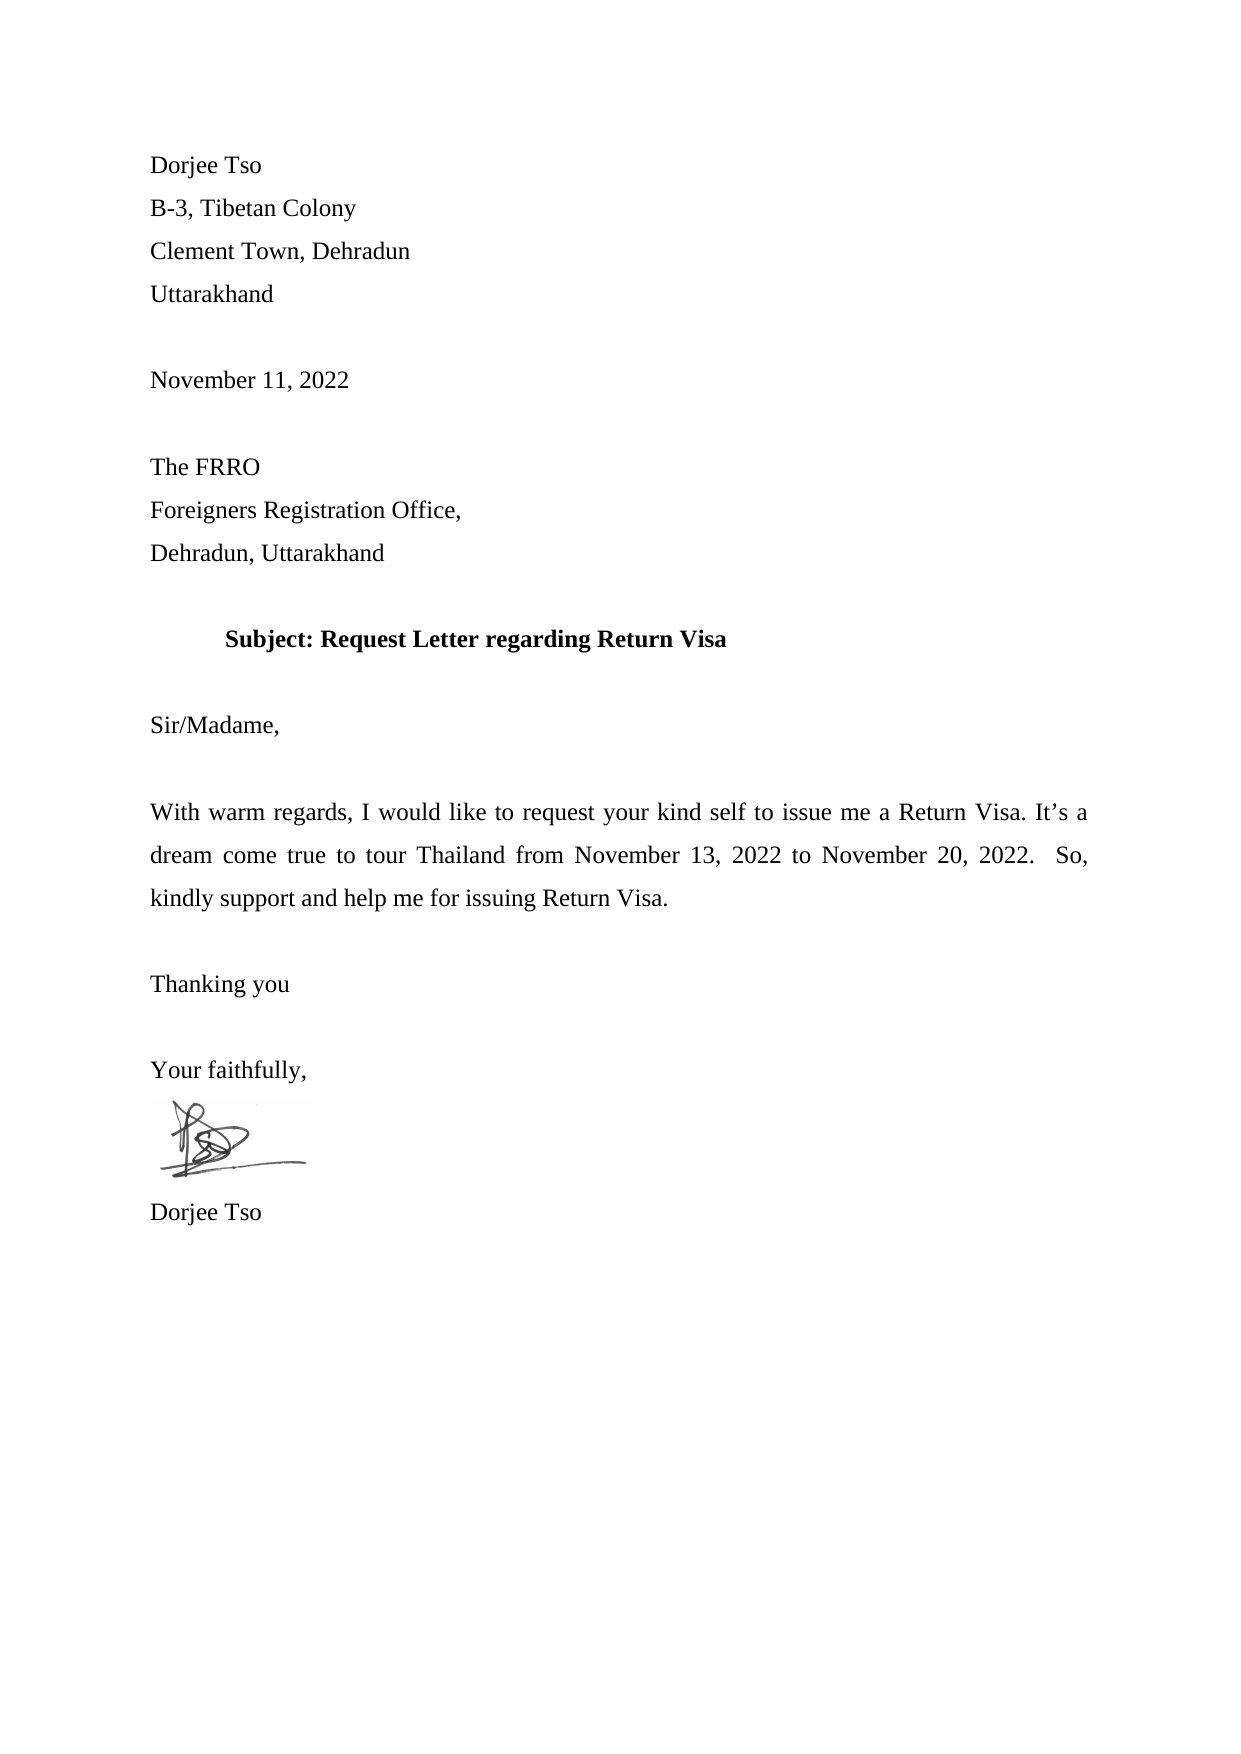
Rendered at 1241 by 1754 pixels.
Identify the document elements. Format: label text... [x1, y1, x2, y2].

text Clement Town, Dehradun [150, 236, 1090, 265]
text Subject: Request Letter regarding Return Visa [150, 624, 1090, 653]
picture [150, 1098, 314, 1184]
text Dorjee Tso [150, 150, 1090, 179]
text Foreigners Registration Office, [150, 495, 1090, 524]
text Thanking you [150, 969, 1090, 998]
text The FRRO [150, 452, 1090, 481]
text Dorjee Tso [150, 1197, 1090, 1226]
text B-3, Tibetan Colony [150, 193, 1090, 222]
text Sir/Madame, [150, 711, 1090, 739]
text Uttarakhand [150, 279, 1090, 308]
text With warm regards, I would like to request your kind self to issue me a Return Visa. It’s a dream come true to tour Thailand from November 13, 2022 to November 20, 2022. So, kindly support and help me for issuing Return Visa. [150, 797, 1090, 912]
text November 11, 2022 [150, 366, 1090, 394]
text Dehradun, Uttarakhand [150, 538, 1090, 567]
text Your faithfully, [150, 1056, 1090, 1084]
